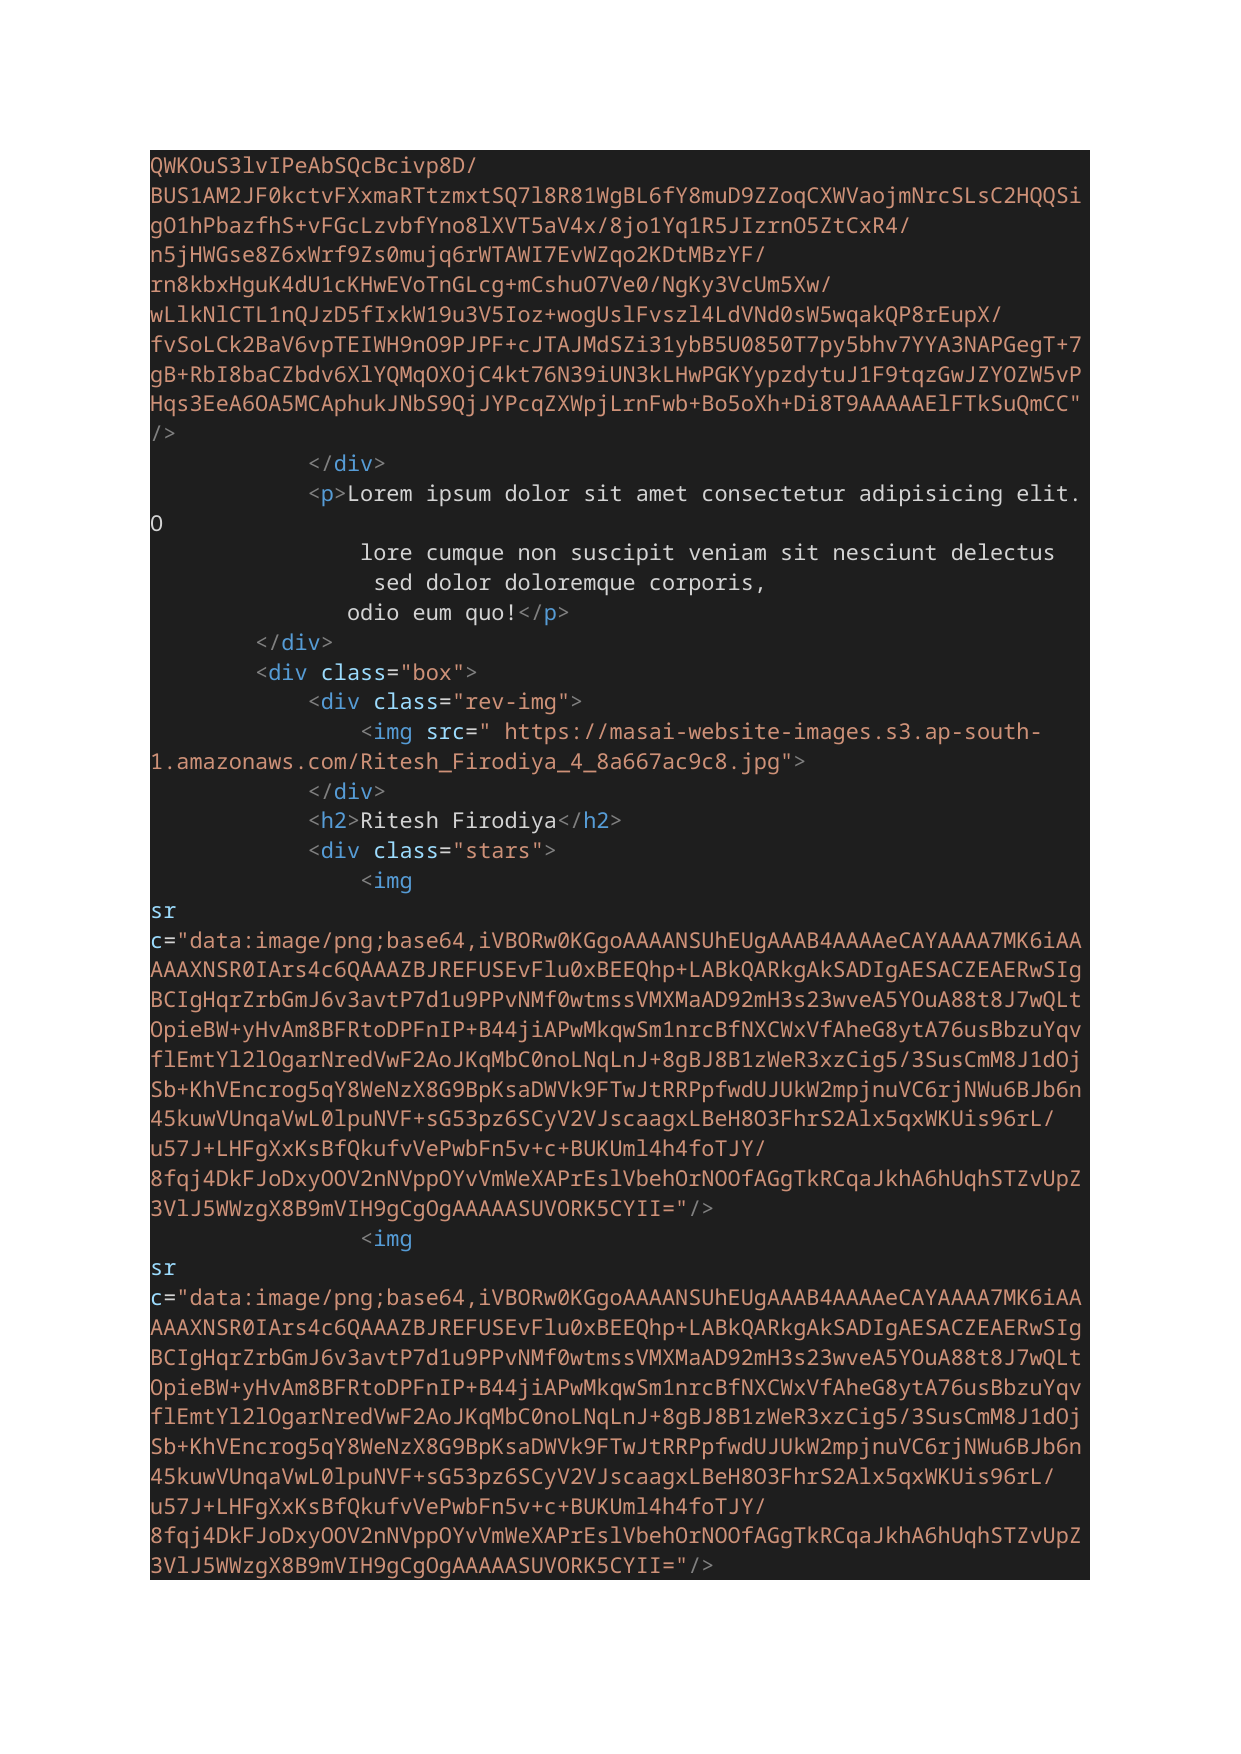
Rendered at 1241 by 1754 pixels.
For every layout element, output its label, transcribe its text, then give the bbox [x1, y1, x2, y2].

text <h2>Ritesh Firodiya</h2> [150, 805, 1090, 835]
text <div class="box"> [150, 656, 1090, 686]
text sed dolor doloremque corporis, [150, 567, 1090, 597]
text <div class="rev-img"> [150, 686, 1090, 716]
text </div> [150, 448, 1090, 478]
text <img src=" https://masai-website-images.s3.ap-south-1.amazonaws.com/Ritesh_Firodiya_4_8a667ac9c8.jpg"> [150, 716, 1090, 776]
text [150, 1222, 1090, 1580]
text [150, 150, 1090, 448]
text </div> [150, 627, 1090, 656]
text <div class="stars"> [150, 835, 1090, 865]
text odio eum quo!</p> [150, 597, 1090, 627]
text <p>Lorem ipsum dolor sit amet consectetur adipisicing elit. O [150, 478, 1090, 537]
text </div> [150, 776, 1090, 805]
text lore cumque non suscipit veniam sit nesciunt delectus [150, 537, 1090, 567]
